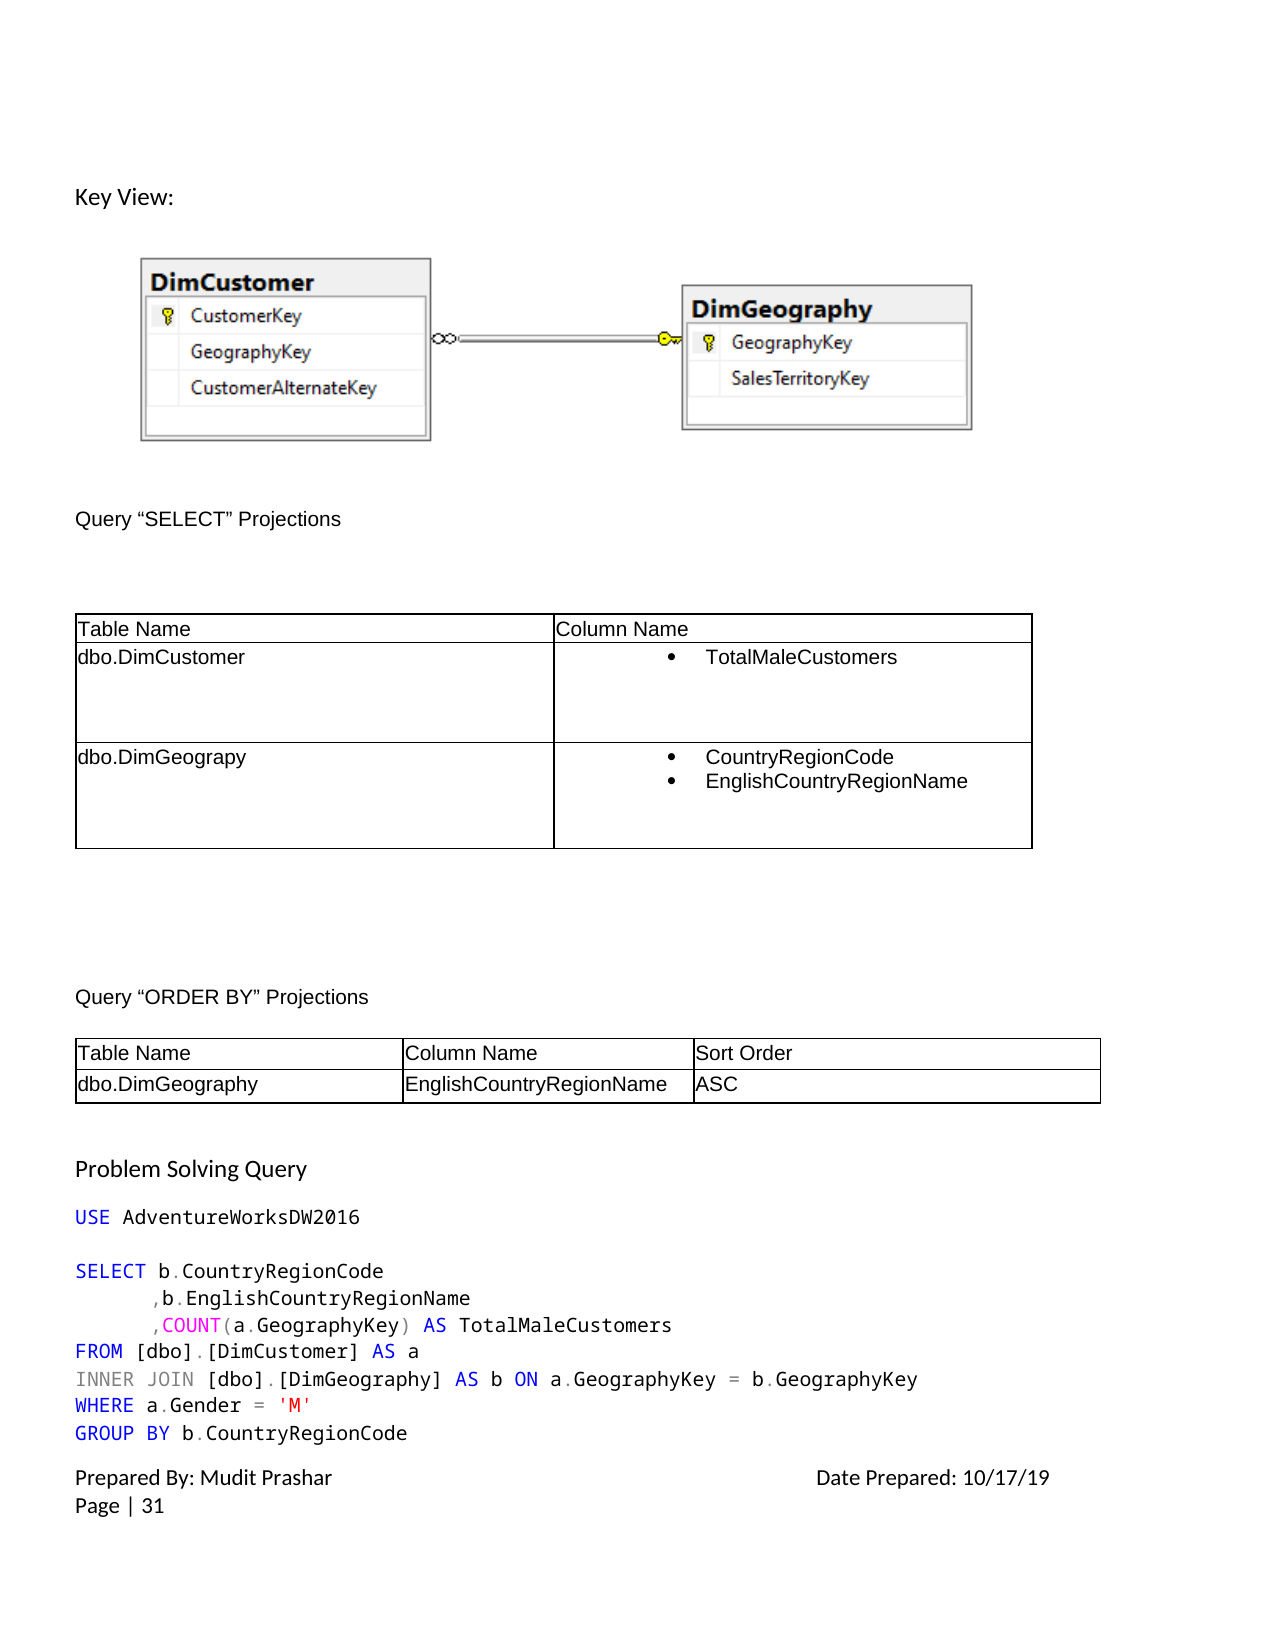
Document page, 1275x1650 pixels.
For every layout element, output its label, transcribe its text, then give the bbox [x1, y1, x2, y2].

table_cell ASC [695, 1070, 1100, 1102]
table_cell dbo.DimCustomer [77, 643, 553, 742]
text Key View: [75, 181, 1200, 211]
text Problem Solving Query [75, 1153, 1200, 1184]
text FROM [dbo].[DimCustomer] AS a [75, 1338, 1200, 1365]
table_cell dbo.DimGeography [77, 1070, 402, 1102]
text INNER JOIN [dbo].[DimGeography] AS b ON a.GeographyKey = b.GeographyKey [75, 1365, 1200, 1392]
table_cell dbo.DimGeograpy [77, 743, 553, 847]
text SELECT b.CountryRegionCode [75, 1257, 1200, 1284]
table_header Column Name [555, 615, 1031, 642]
table_cell EnglishCountryRegionName [404, 1070, 693, 1102]
table_header Table Name [77, 615, 553, 642]
text USE AdventureWorksDW2016 [75, 1203, 1200, 1230]
picture [75, 230, 1029, 476]
table_cell CountryRegionCode EnglishCountryRegionName [555, 743, 1031, 847]
text ,b.EnglishCountryRegionName [75, 1284, 1200, 1311]
text Query “ORDER BY” Projections [75, 984, 1200, 1008]
table_header Column Name [404, 1039, 693, 1069]
text ,COUNT(a.GeographyKey) AS TotalMaleCustomers [75, 1311, 1200, 1338]
table_header Table Name [77, 1039, 402, 1069]
text Query “SELECT” Projections [75, 507, 1200, 531]
table_cell TotalMaleCustomers [555, 643, 1031, 742]
text GROUP BY b.CountryRegionCode [75, 1419, 1200, 1446]
text WHERE a.Gender = 'M' [75, 1392, 1200, 1419]
table_header Sort Order [695, 1039, 1100, 1069]
